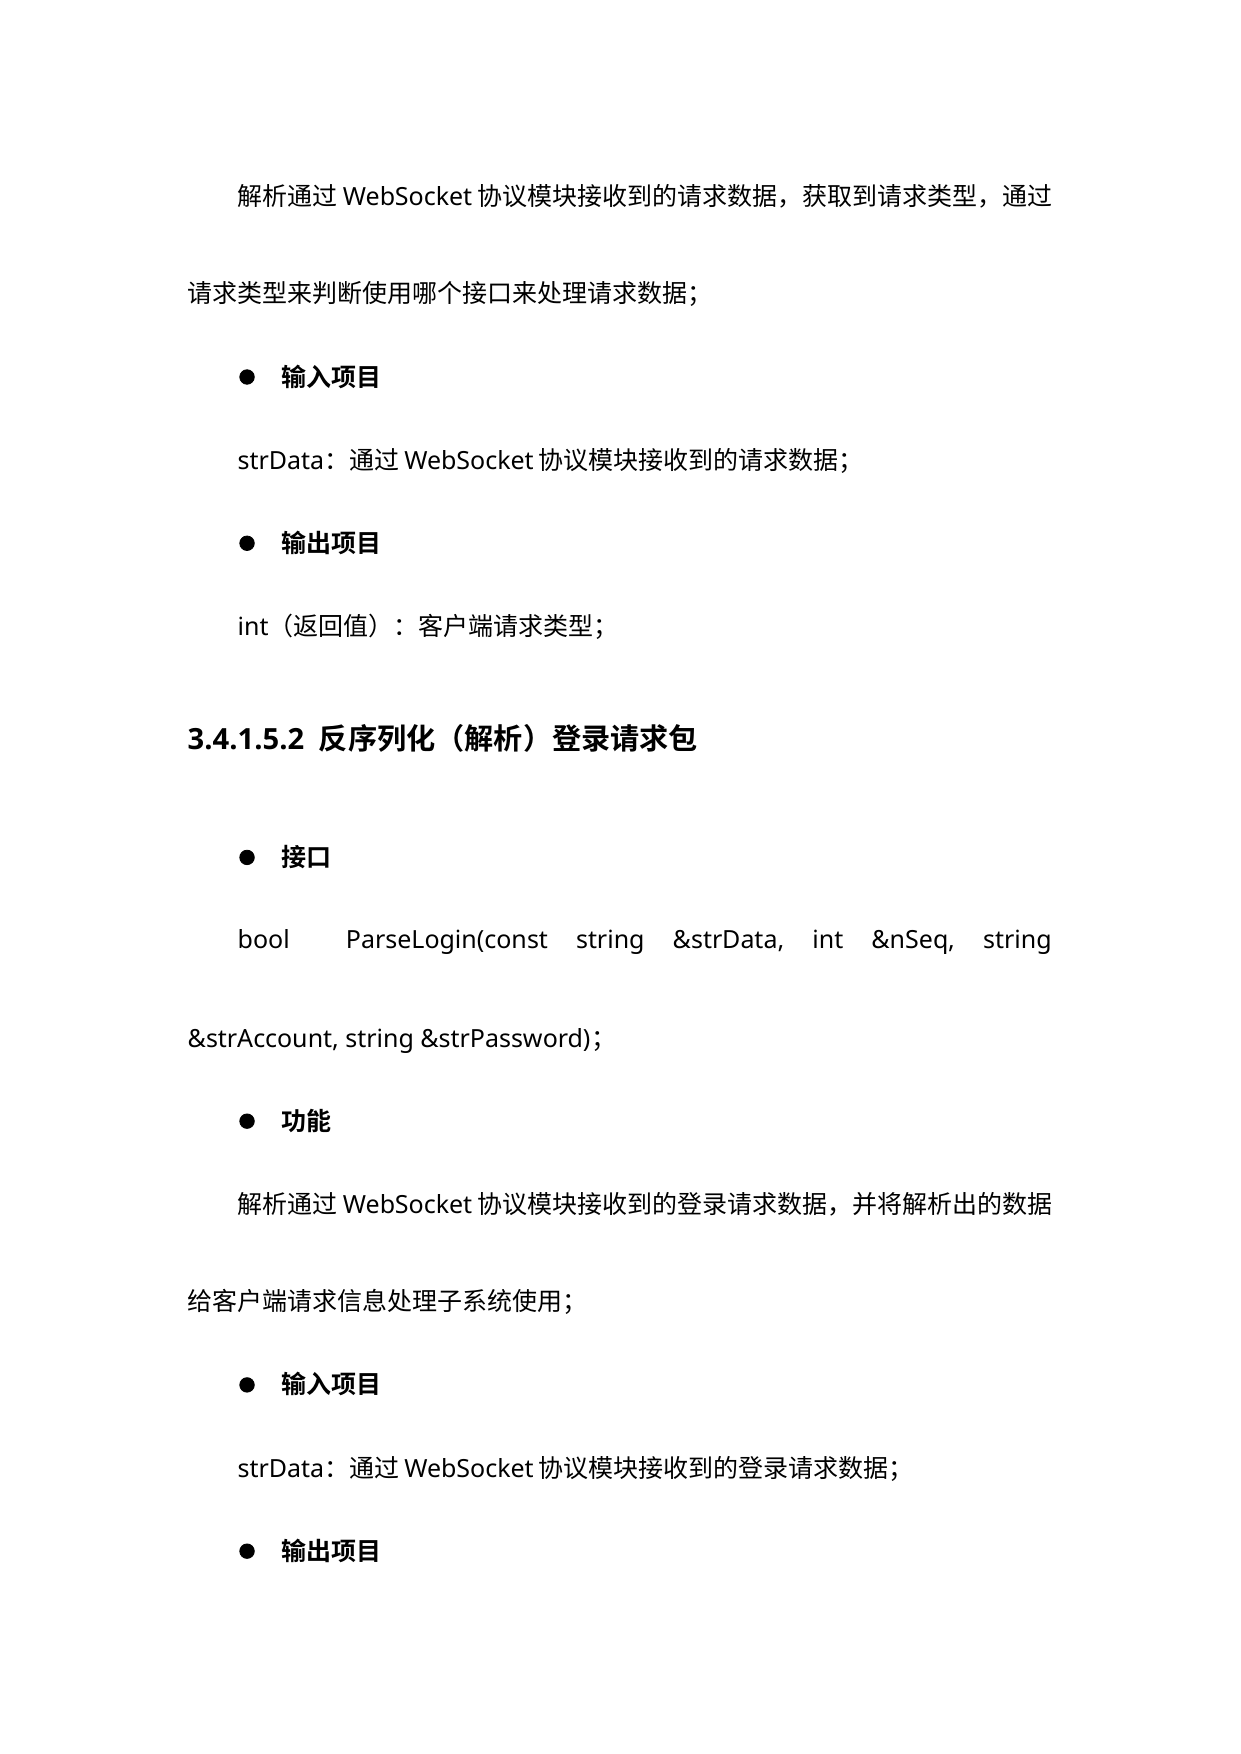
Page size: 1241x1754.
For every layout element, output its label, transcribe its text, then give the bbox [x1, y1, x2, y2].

text strData：通过WebSocket协议模块接收到的请求数据； [187, 426, 1053, 491]
text int（返回值）：客户端请求类型； [187, 592, 1053, 657]
list 功能 [237, 1087, 1053, 1152]
list 接口 [237, 823, 1053, 888]
text strData：通过WebSocket协议模块接收到的登录请求数据； [187, 1434, 1053, 1499]
list 输出项目 [237, 1517, 1053, 1582]
text 解析通过WebSocket协议模块接收到的登录请求数据，并将解析出的数据给客户端请求信息处理子系统使用； [187, 1170, 1053, 1332]
subtitle 反序列化（解析）登录请求包 [187, 704, 1053, 769]
list 输出项目 [237, 509, 1053, 574]
list 输入项目 [237, 1351, 1053, 1416]
text bool ParseLogin(const string &strData, int &nSeq, string &strAccount, string &strPassword)； [187, 906, 1053, 1069]
text 解析通过WebSocket协议模块接收到的请求数据，获取到请求类型，通过请求类型来判断使用哪个接口来处理请求数据； [187, 162, 1053, 324]
list 输入项目 [237, 343, 1053, 408]
